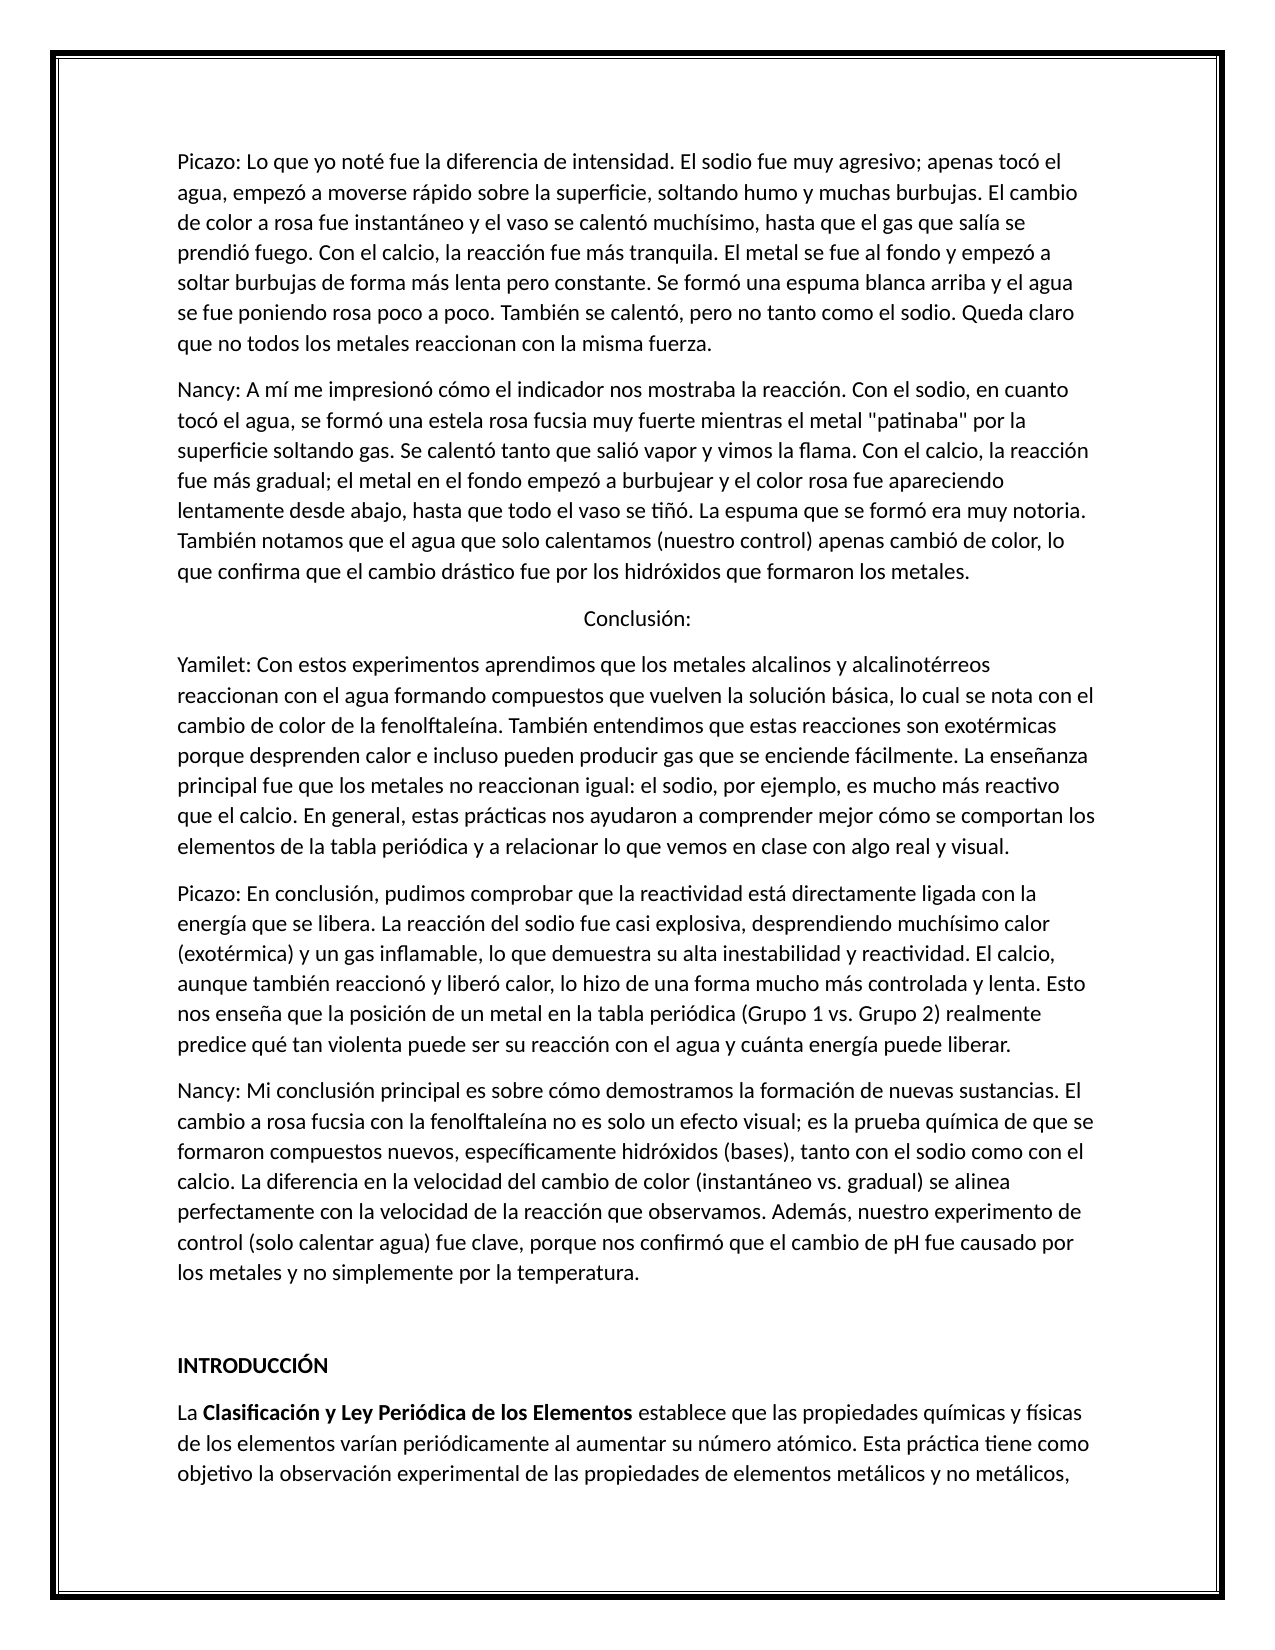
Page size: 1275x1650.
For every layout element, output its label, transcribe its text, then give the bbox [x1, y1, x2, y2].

text INTRODUCCIÓN [177, 1352, 1098, 1380]
text Picazo: En conclusión, pudimos comprobar que la reactividad está directamente ligada con la energía que se libera. La reacción del sodio fue casi explosiva, desprendiendo muchísimo calor (exotérmica) y un gas inflamable, lo que demuestra su alta inestabilidad y reactividad. El calcio, aunque también reaccionó y liberó calor, lo hizo de una forma mucho más controlada y lenta. Esto nos enseña que la posición de un metal en la tabla periódica (Grupo 1 vs. Grupo 2) realmente predice qué tan violenta puede ser su reacción con el agua y cuánta energía puede liberar. [177, 879, 1098, 1058]
text Yamilet: Con estos experimentos aprendimos que los metales alcalinos y alcalinotérreos reaccionan con el agua formando compuestos que vuelven la solución básica, lo cual se nota con el cambio de color de la fenolftaleína. También entendimos que estas reacciones son exotérmicas porque desprenden calor e incluso pueden producir gas que se enciende fácilmente. La enseñanza principal fue que los metales no reaccionan igual: el sodio, por ejemplo, es mucho más reactivo que el calcio. En general, estas prácticas nos ayudaron a comprender mejor cómo se comportan los elementos de la tabla periódica y a relacionar lo que vemos en clase con algo real y visual. [177, 651, 1098, 860]
text Nancy: Mi conclusión principal es sobre cómo demostramos la formación de nuevas sustancias. El cambio a rosa fucsia con la fenolftaleína no es solo un efecto visual; es la prueba química de que se formaron compuestos nuevos, específicamente hidróxidos (bases), tanto con el sodio como con el calcio. La diferencia en la velocidad del cambio de color (instantáneo vs. gradual) se alinea perfectamente con la velocidad de la reacción que observamos. Además, nuestro experimento de control (solo calentar agua) fue clave, porque nos confirmó que el cambio de pH fue causado por los metales y no simplemente por la temperatura. [177, 1077, 1098, 1286]
text Picazo: Lo que yo noté fue la diferencia de intensidad. El sodio fue muy agresivo; apenas tocó el agua, empezó a moverse rápido sobre la superficie, soltando humo y muchas burbujas. El cambio de color a rosa fue instantáneo y el vaso se calentó muchísimo, hasta que el gas que salía se prendió fuego. Con el calcio, la reacción fue más tranquila. El metal se fue al fondo y empezó a soltar burbujas de forma más lenta pero constante. Se formó una espuma blanca arriba y el agua se fue poniendo rosa poco a poco. También se calentó, pero no tanto como el sodio. Queda claro que no todos los metales reaccionan con la misma fuerza. [177, 147, 1098, 357]
text Nancy: A mí me impresionó cómo el indicador nos mostraba la reacción. Con el sodio, en cuanto tocó el agua, se formó una estela rosa fucsia muy fuerte mientras el metal "patinaba" por la superficie soltando gas. Se calentó tanto que salió vapor y vimos la flama. Con el calcio, la reacción fue más gradual; el metal en el fondo empezó a burbujear y el color rosa fue apareciendo lentamente desde abajo, hasta que todo el vaso se tiñó. La espuma que se formó era muy notoria. También notamos que el agua que solo calentamos (nuestro control) apenas cambió de color, lo que confirma que el cambio drástico fue por los hidróxidos que formaron los metales. [177, 376, 1098, 585]
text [177, 1398, 1098, 1487]
text Conclusión: [177, 604, 1098, 632]
